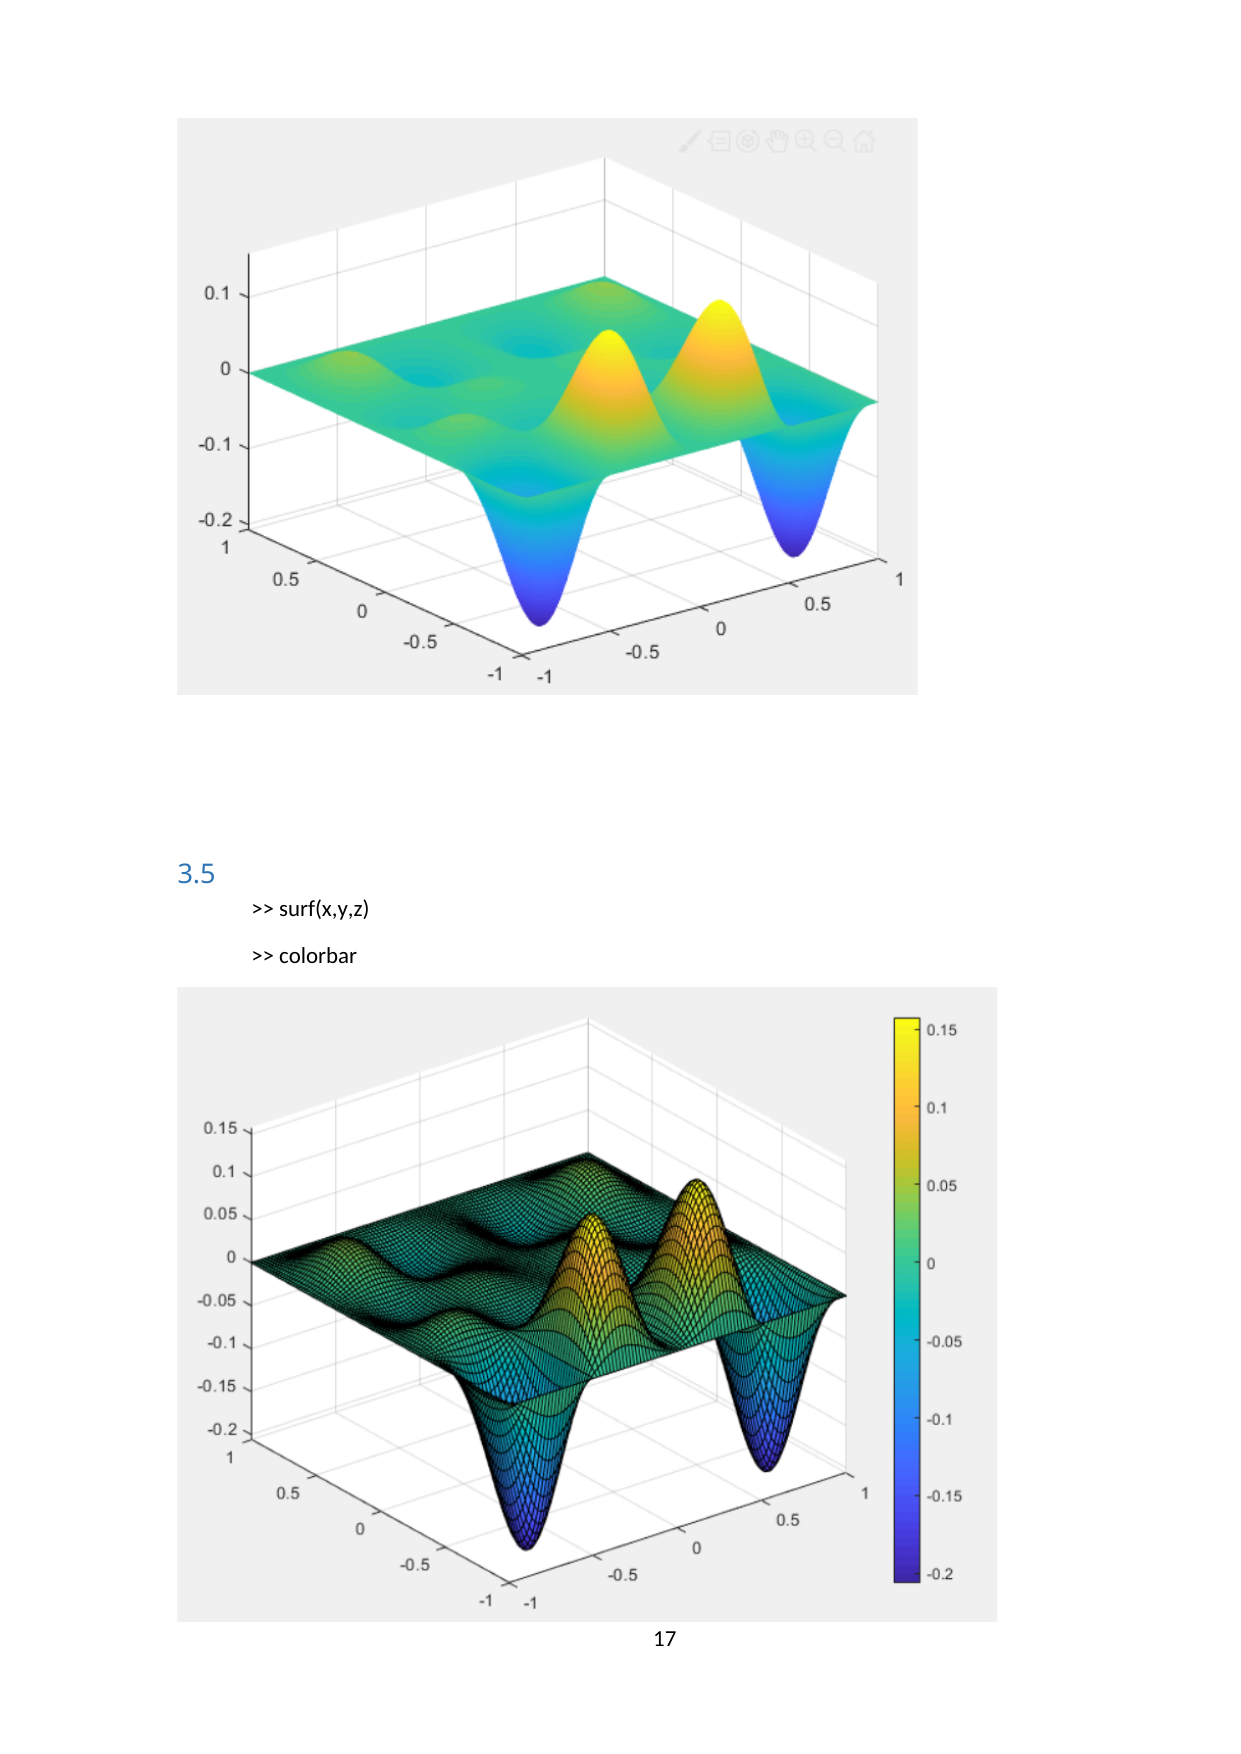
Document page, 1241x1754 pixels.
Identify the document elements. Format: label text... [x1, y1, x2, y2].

text >> surf(x,y,z) [177, 894, 1152, 922]
picture [177, 118, 918, 695]
text >> colorbar [177, 941, 1152, 969]
picture [177, 987, 998, 1622]
subtitle 3.5 [177, 854, 1152, 891]
